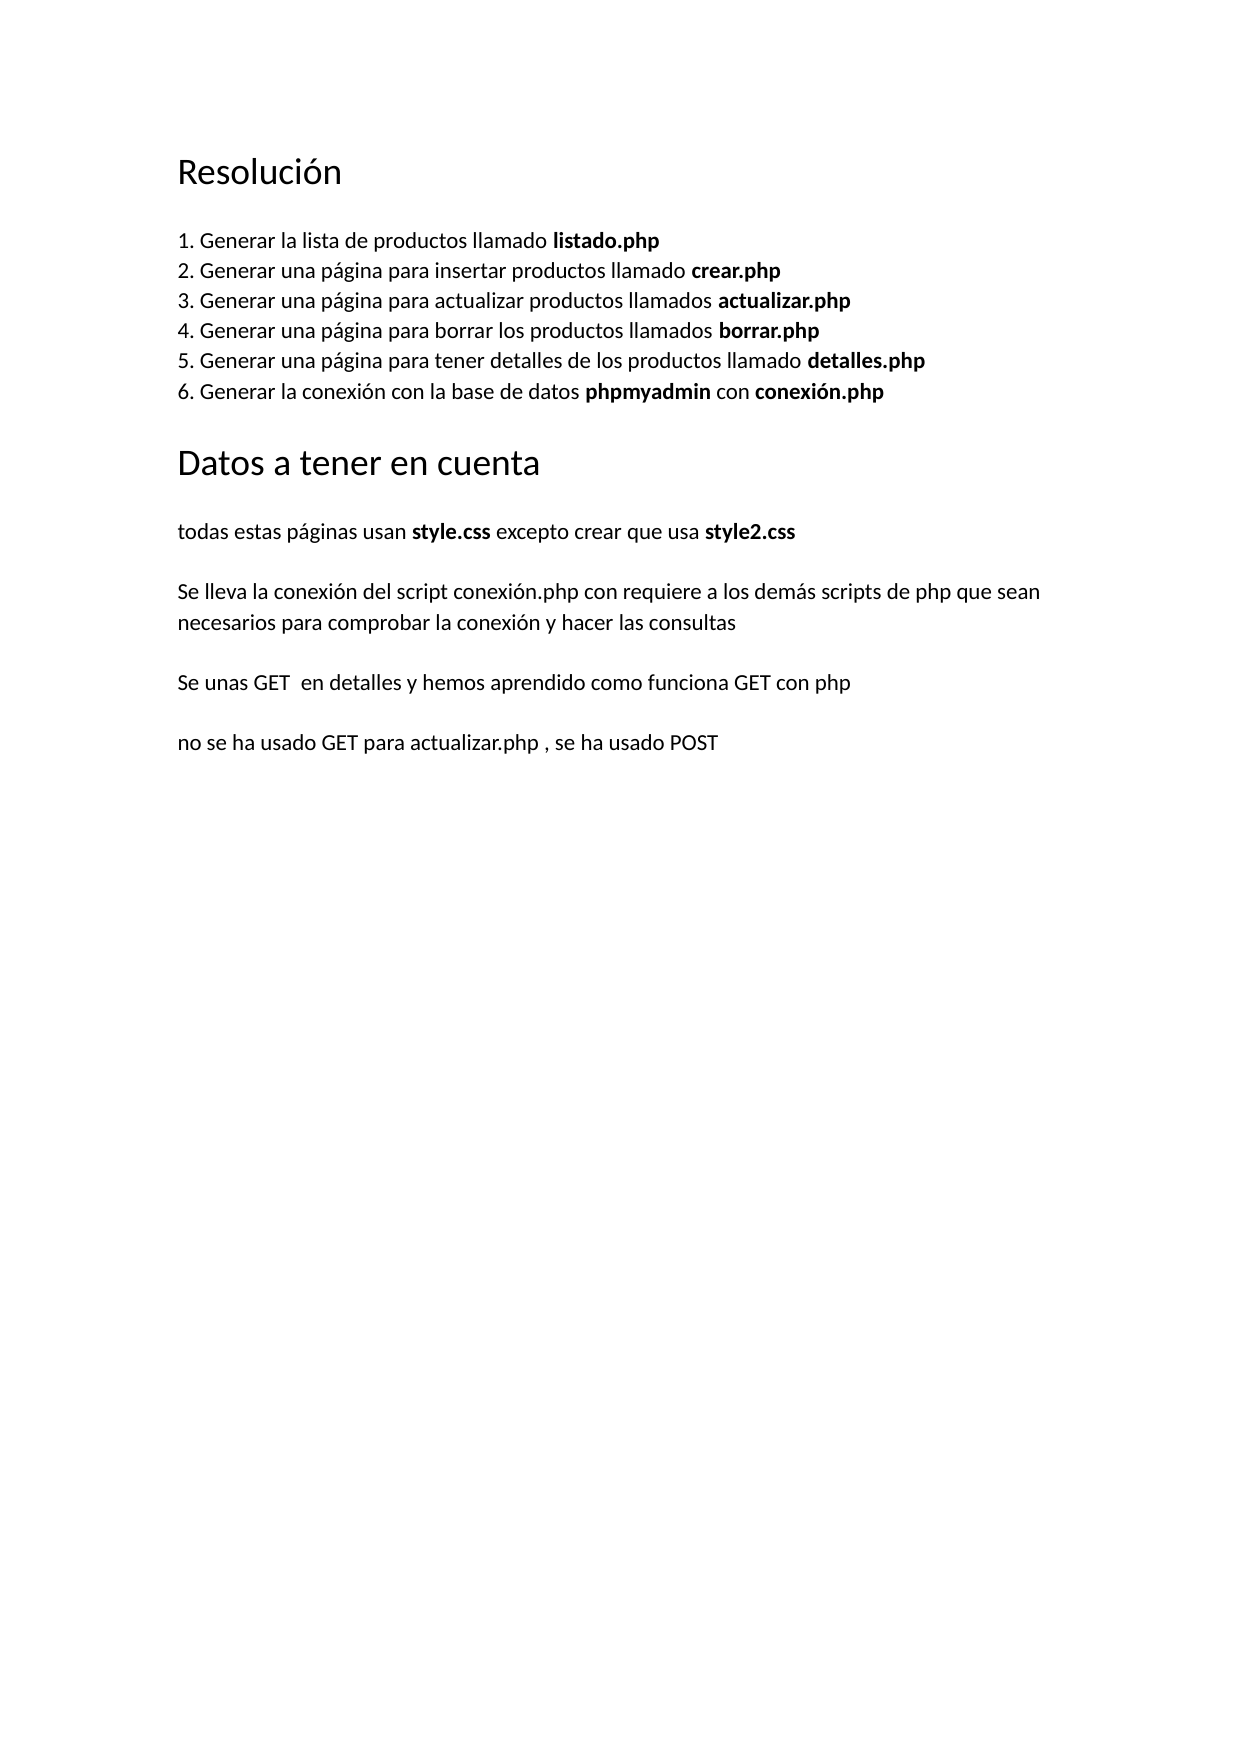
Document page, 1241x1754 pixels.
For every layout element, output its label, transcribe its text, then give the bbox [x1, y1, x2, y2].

text Resolución 1. Generar la lista de productos llamado listado.php 2. Generar una página para insertar productos llamado crear.php 3. Generar una página para actualizar productos llamados actualizar.php 4. Generar una página para borrar los productos llamados borrar.php 5. Generar una página para tener detalles de los productos llamado detalles.php 6. Generar la conexión con la base de datos phpmyadmin con conexión.php Datos a tener en cuenta todas estas páginas usan style.css excepto crear que usa style2.css Se lleva la conexión del script conexión.php con requiere a los demás scripts de php que sean necesarios para comprobar la conexión y hacer las consultas Se unas GET en detalles y hemos aprendido como funciona GET con php no se ha usado GET para actualizar.php , se ha usado POST [177, 148, 1063, 817]
